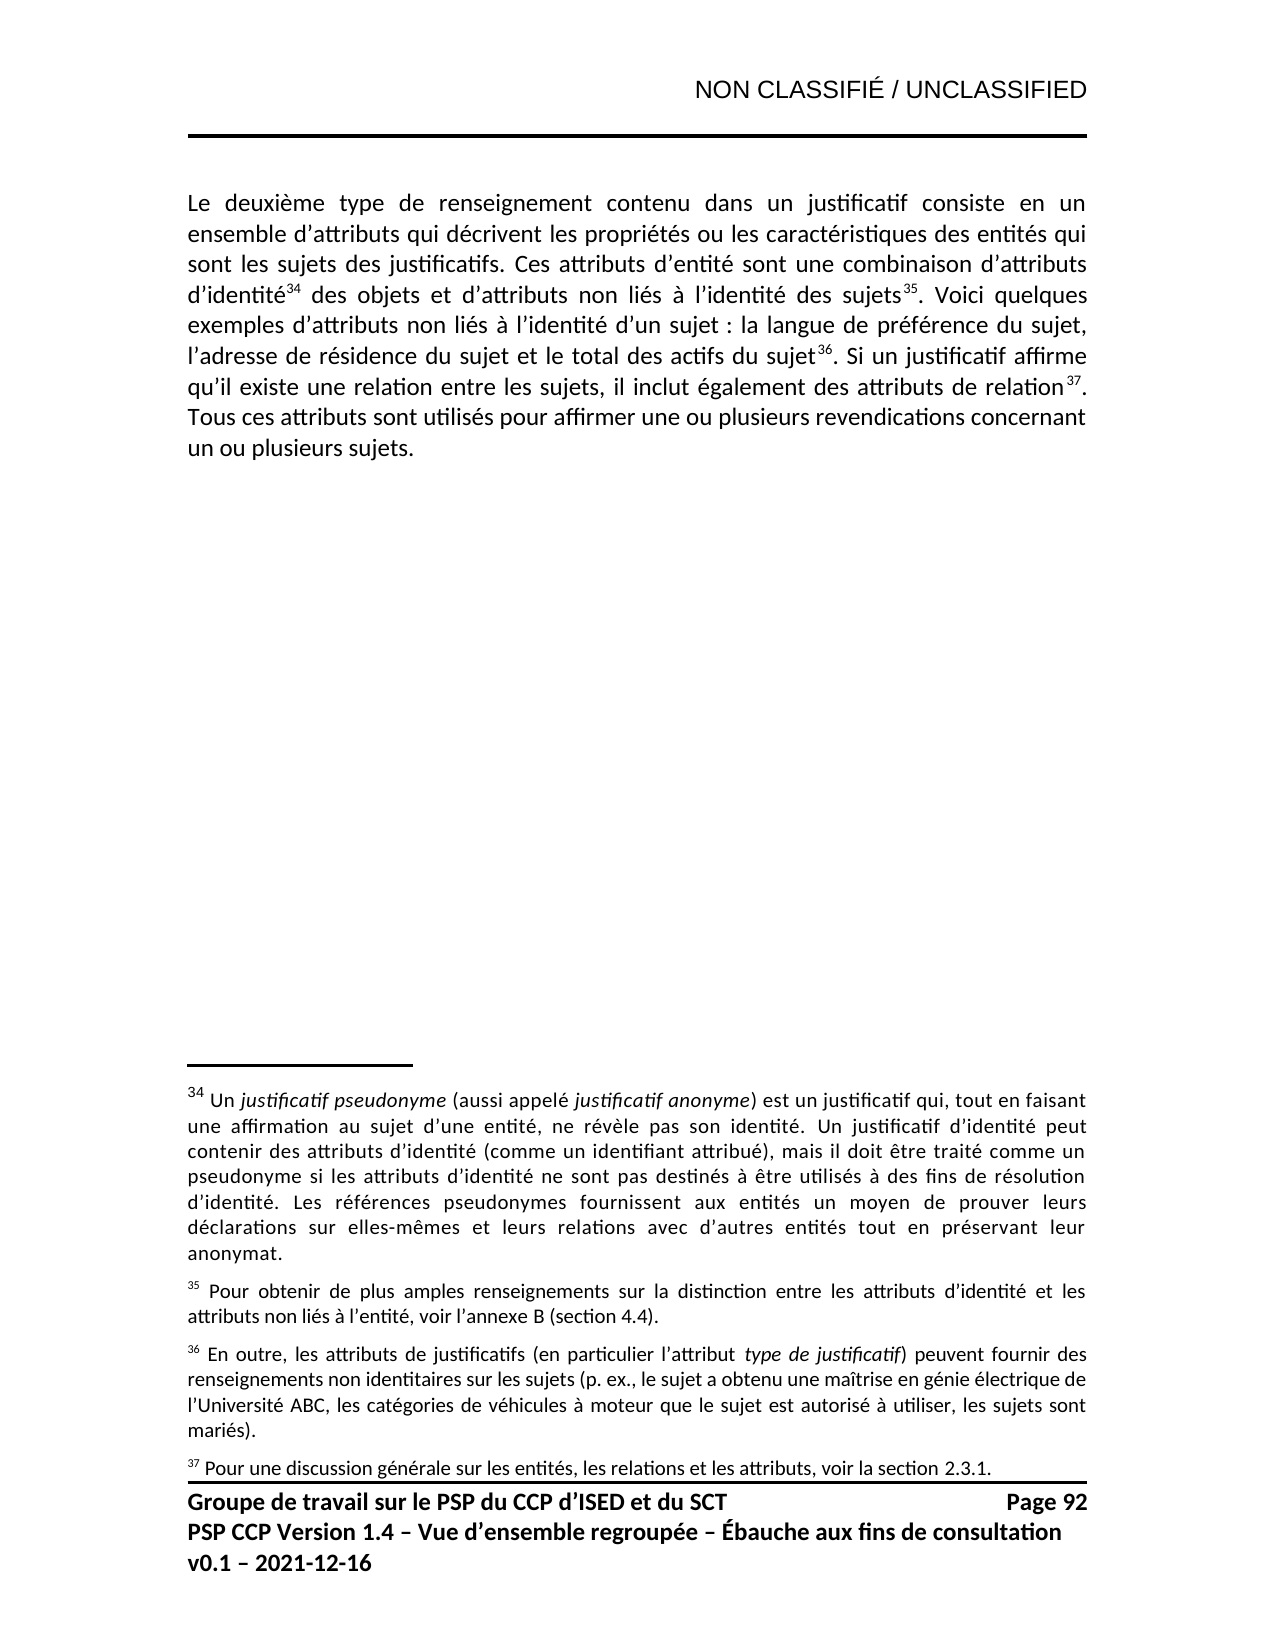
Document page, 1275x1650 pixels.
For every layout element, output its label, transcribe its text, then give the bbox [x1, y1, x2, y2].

text Le deuxième type de renseignement contenu dans un justificatif consiste en un ensemble d’attributs qui décrivent les propriétés ou les caractéristiques des entités qui sont les sujets des justificatifs. Ces attributs d’entité sont une combinaison d’attributs d’identité des objets et d’attributs non liés à l’identité des sujets. Voici quelques exemples d’attributs non liés à l’identité d’un sujet : la langue de préférence du sujet, l’adresse de résidence du sujet et le total des actifs du sujet. Si un justificatif affirme qu’il existe une relation entre les sujets, il inclut également des attributs de relation. Tous ces attributs sont utilisés pour affirmer une ou plusieurs revendications concernant un ou plusieurs sujets. [187, 187, 1087, 462]
